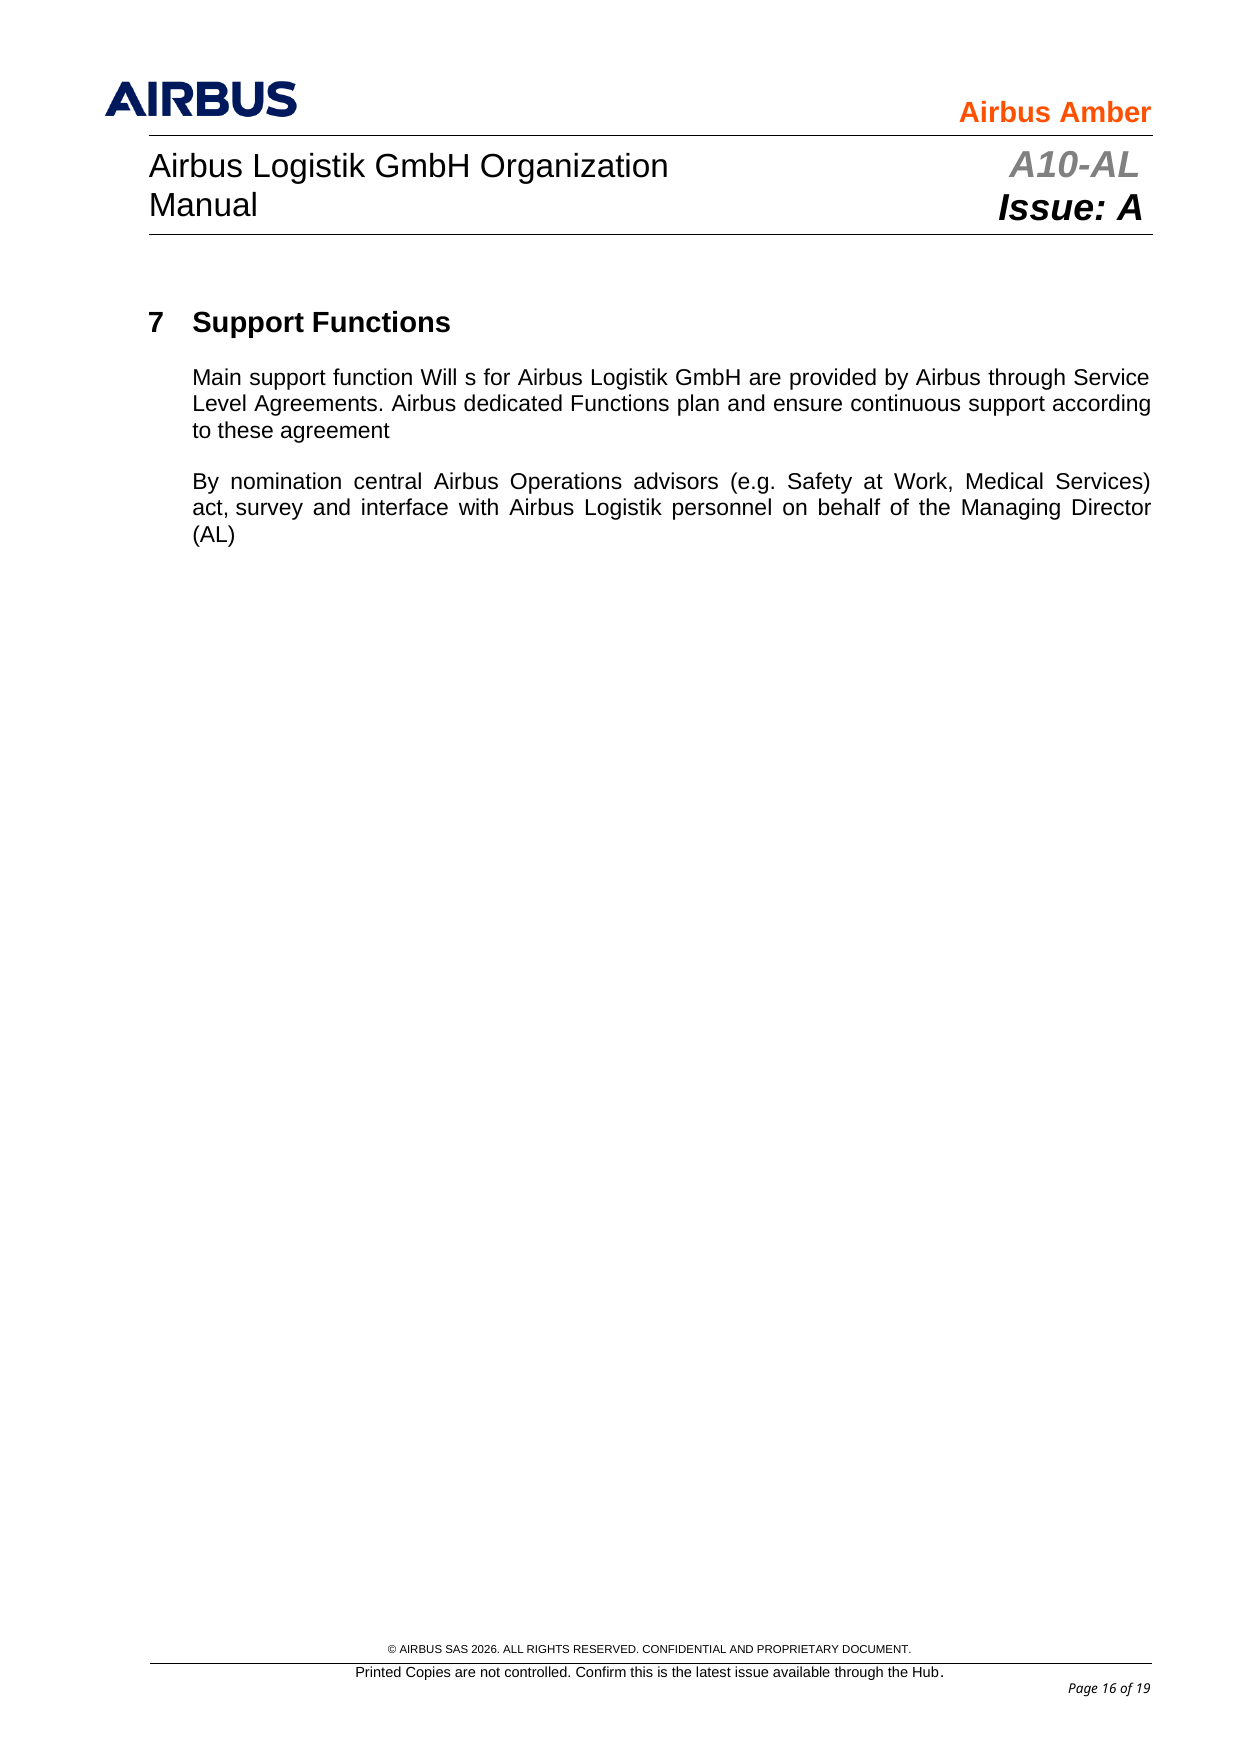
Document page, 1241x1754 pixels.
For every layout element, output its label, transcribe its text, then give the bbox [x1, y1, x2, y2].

subtitle Support Functions [148, 305, 1152, 339]
text Main support function Will s for Airbus Logistik GmbH are provided by Airbus through Service Level Agreements. Airbus dedicated Functions plan and ensure continuous support according to these agreement [192, 364, 1152, 443]
picture [103, 65, 302, 123]
text By nomination central Airbus Operations advisors (e.g. Safety at Work, Medical Services) act, survey and interface with Airbus Logistik personnel on behalf of the Managing Director (AL) [192, 468, 1152, 547]
